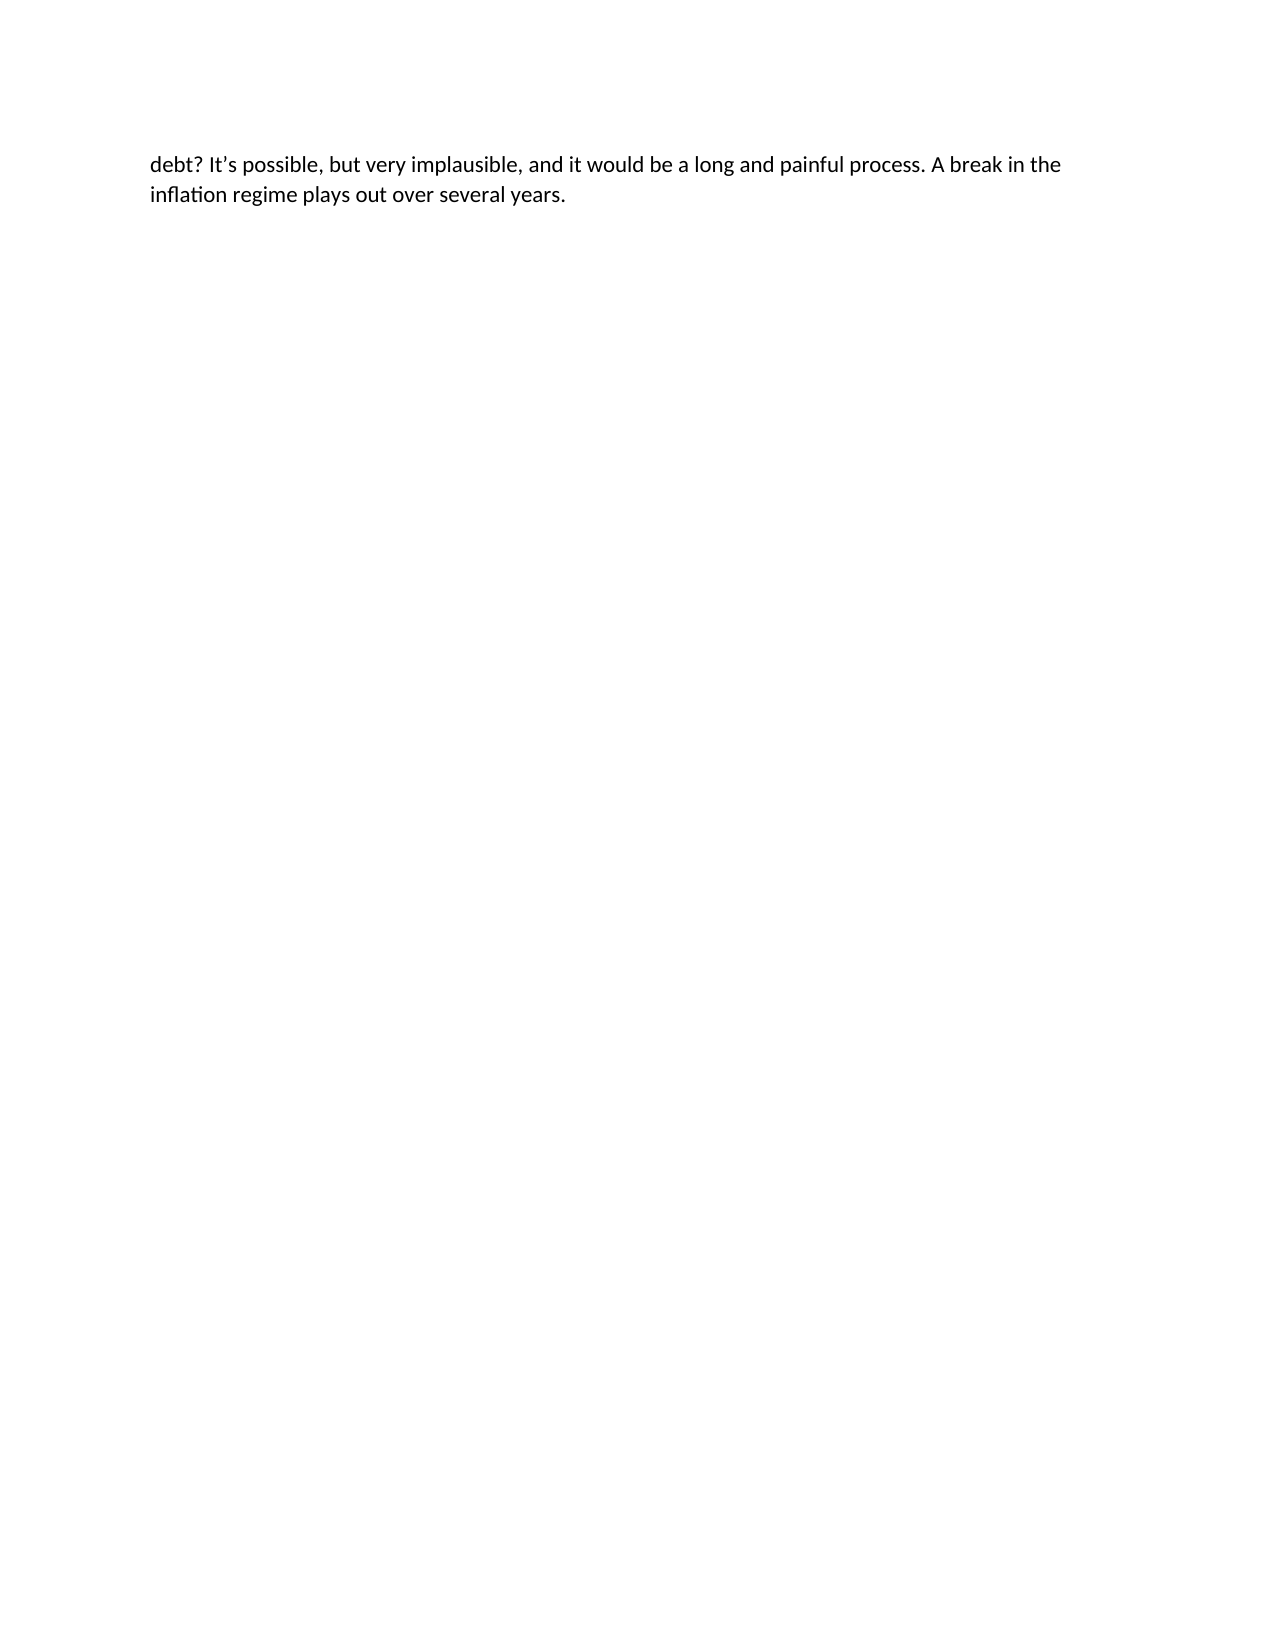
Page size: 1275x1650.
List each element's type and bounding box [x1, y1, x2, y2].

text [150, 150, 1125, 208]
